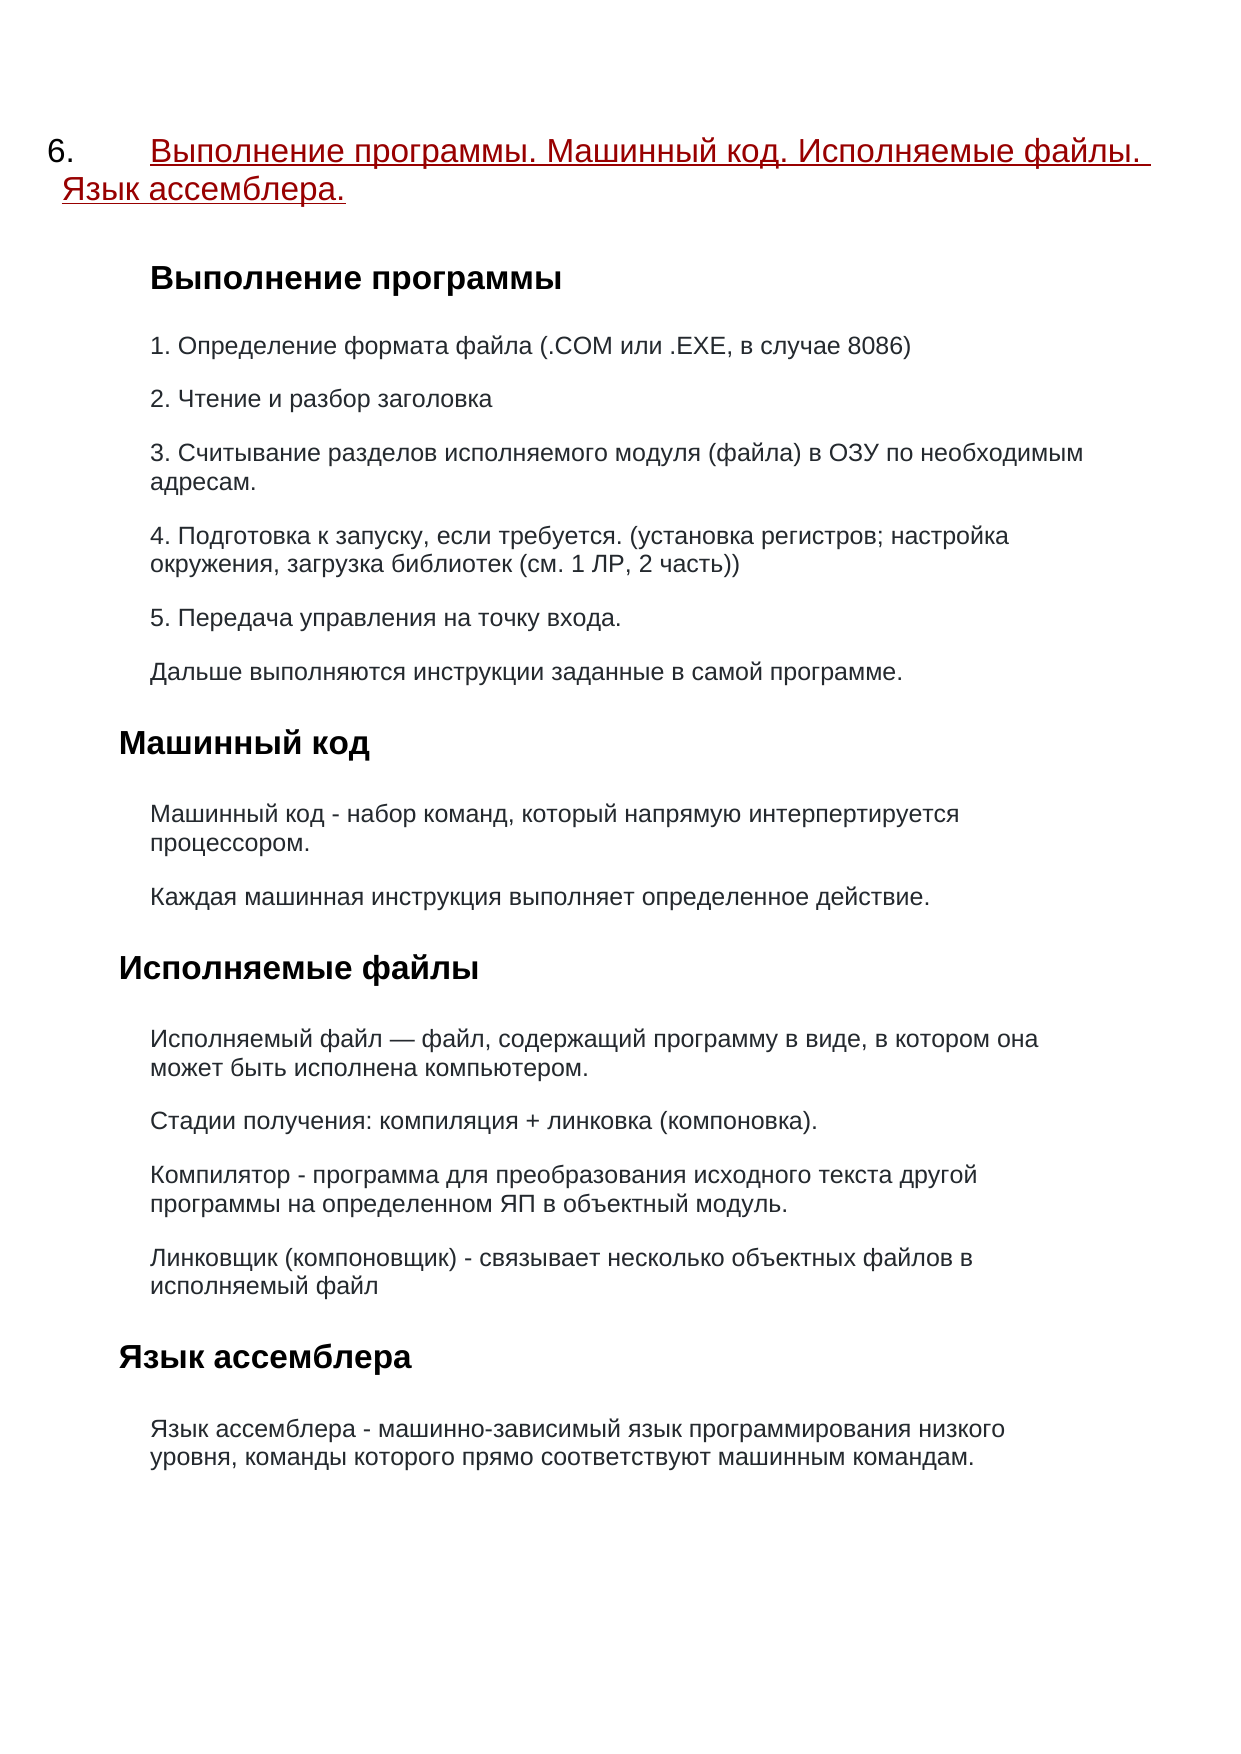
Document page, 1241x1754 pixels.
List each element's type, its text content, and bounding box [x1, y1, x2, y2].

subtitle Язык ассемблера [119, 1338, 1090, 1388]
text Линковщик (компоновщик) - связывает несколько объектных файлов в исполняемый файл [150, 1243, 1090, 1300]
text Дальше выполняются инструкции заданные в самой программе. [150, 657, 1090, 686]
text 3. Считывание разделов исполняемого модуля (файла) в ОЗУ по необходимым адресам. [150, 438, 1090, 496]
text 5. Передача управления на точку входа. [150, 603, 1090, 632]
text Машинный код - набор команд, который напрямую интерпертируется процессором. [150, 799, 1090, 857]
text Язык ассемблера - машинно-зависимый язык программирования низкого уровня, команды которого прямо соответствуют машинным командам. [150, 1413, 1090, 1471]
text Каждая машинная инструкция выполняет определенное действие. [150, 882, 1090, 910]
subtitle Выполнение программы [150, 258, 1090, 296]
subtitle Выполнение программы. Машинный код. Исполняемые файлы. Язык ассемблера. [47, 131, 1168, 208]
text 1. Определение формата файла (.COM или .EXE, в случае 8086) [150, 331, 1090, 359]
subtitle Машинный код [119, 723, 1090, 774]
subtitle Исполняемые файлы [119, 948, 1090, 999]
text Исполняемый файл — файл, содержащий программу в виде, в котором она может быть исполнена компьютером. [150, 1024, 1090, 1081]
text 4. Подготовка к запуску, если требуется. (установка регистров; настройка окружения, загрузка библиотек (см. 1 ЛР, 2 часть)) [150, 521, 1090, 578]
text Компилятор - программа для преобразования исходного текста другой программы на определенном ЯП в объектный модуль. [150, 1160, 1090, 1218]
text Стадии получения: компиляция + линковка (компоновка). [150, 1106, 1090, 1135]
text 2. Чтение и разбор заголовка [150, 384, 1090, 413]
